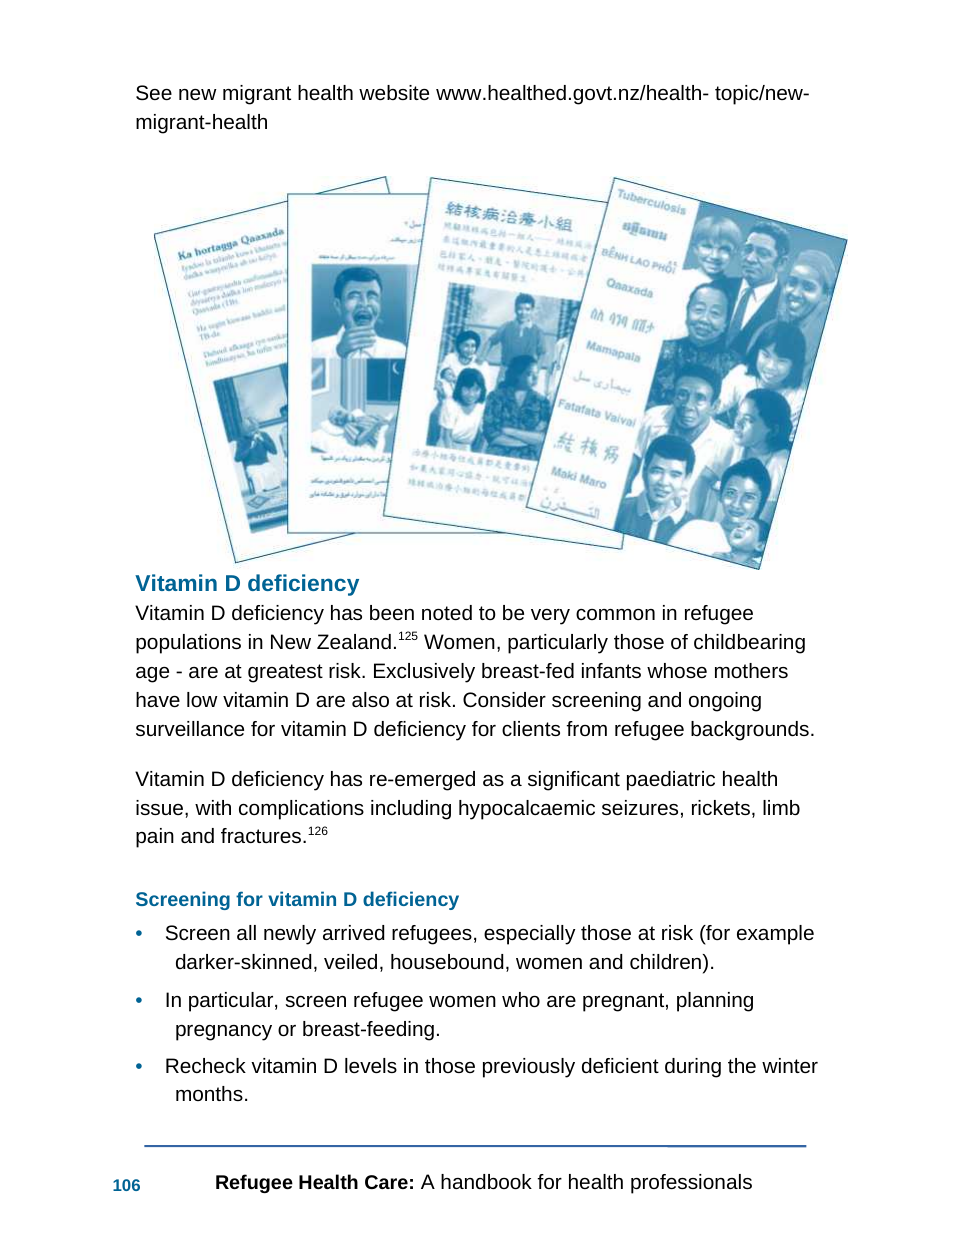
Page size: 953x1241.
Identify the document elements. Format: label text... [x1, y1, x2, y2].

text Vitamin D deficiency has been noted to be very common in refugee populations in New Zealand.125 Women, particularly those of childbearing age - are at greatest risk. Exclusively breast-fed infants whose mothers have low vitamin D are also at risk. Consider screening and ongoing surveillance for vitamin D deficiency for clients from refugee backgrounds. [135, 600, 828, 741]
text Screening for vitamin D deficiency [135, 888, 828, 910]
picture [153, 176, 848, 570]
list In particular, screen refugee women who are pregnant, planning pregnancy or breast-feeding. [135, 988, 828, 1041]
text See new migrant health website www.healthed.govt.nz/health- topic/new-migrant-health [135, 81, 828, 134]
list Screen all newly arrived refugees, especially those at risk (for example darker-skinned, veiled, housebound, women and children). [135, 921, 828, 974]
list Recheck vitamin D levels in those previously deficient during the winter months. [135, 1054, 828, 1106]
text Vitamin D deficiency has re-emerged as a significant paediatric health issue, with complications including hypocalcaemic seizures, rickets, limb pain and fractures.126 [135, 767, 828, 848]
text Vitamin D deficiency [135, 570, 828, 596]
